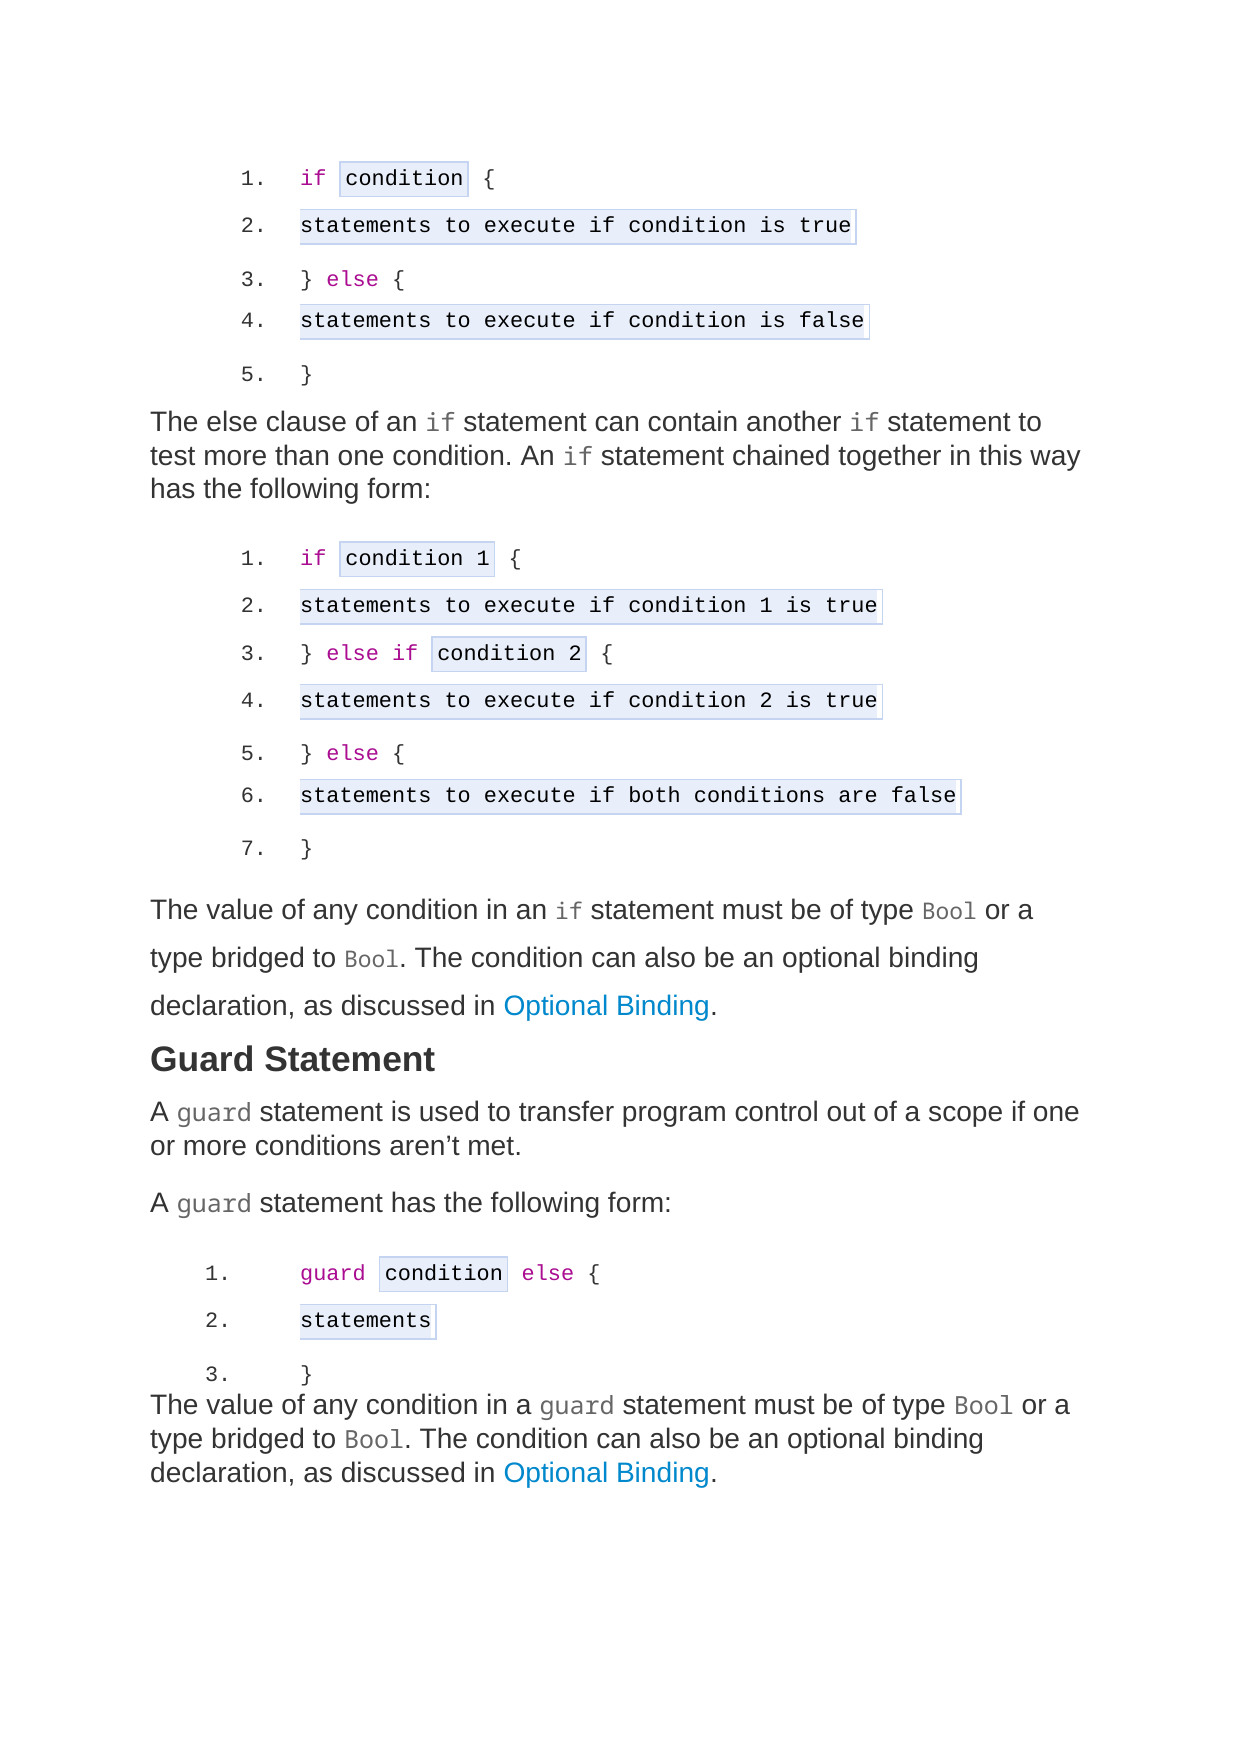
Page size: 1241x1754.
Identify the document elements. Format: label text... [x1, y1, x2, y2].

list } else if condition 2 { [241, 625, 1090, 672]
list statements to execute if both conditions are false [241, 767, 1090, 815]
list if condition 1 { [241, 530, 1090, 577]
list statements to execute if condition is false [241, 292, 1090, 340]
text The else clause of an if statement can contain another if statement to test more than one condition. An if statement chained together in this way has the following form: [150, 404, 1090, 505]
text A guard statement has the following form: [150, 1186, 1090, 1220]
list if condition { [241, 150, 1090, 197]
text The value of any condition in an if statement must be of type Bool or a type bridged to Bool. The condition can also be an optional binding declaration, as discussed in Optional Binding. [150, 879, 1090, 1021]
list } [205, 1340, 1090, 1387]
list statements to execute if condition 1 is true [241, 577, 1090, 625]
list } else { [241, 720, 1090, 767]
subtitle Guard Statement [150, 1038, 1090, 1079]
list statements [205, 1292, 1090, 1340]
list statements to execute if condition is true [241, 197, 1090, 245]
text A guard statement is used to transfer program control out of a scope if one or more conditions aren’t met. [150, 1094, 1090, 1161]
list } [241, 340, 1090, 387]
text The value of any condition in a guard statement must be of type Bool or a type bridged to Bool. The condition can also be an optional binding declaration, as discussed in Optional Binding. [150, 1387, 1090, 1488]
list guard condition else { [205, 1245, 1090, 1292]
list } [241, 815, 1090, 862]
list } else { [241, 245, 1090, 292]
list statements to execute if condition 2 is true [241, 672, 1090, 720]
